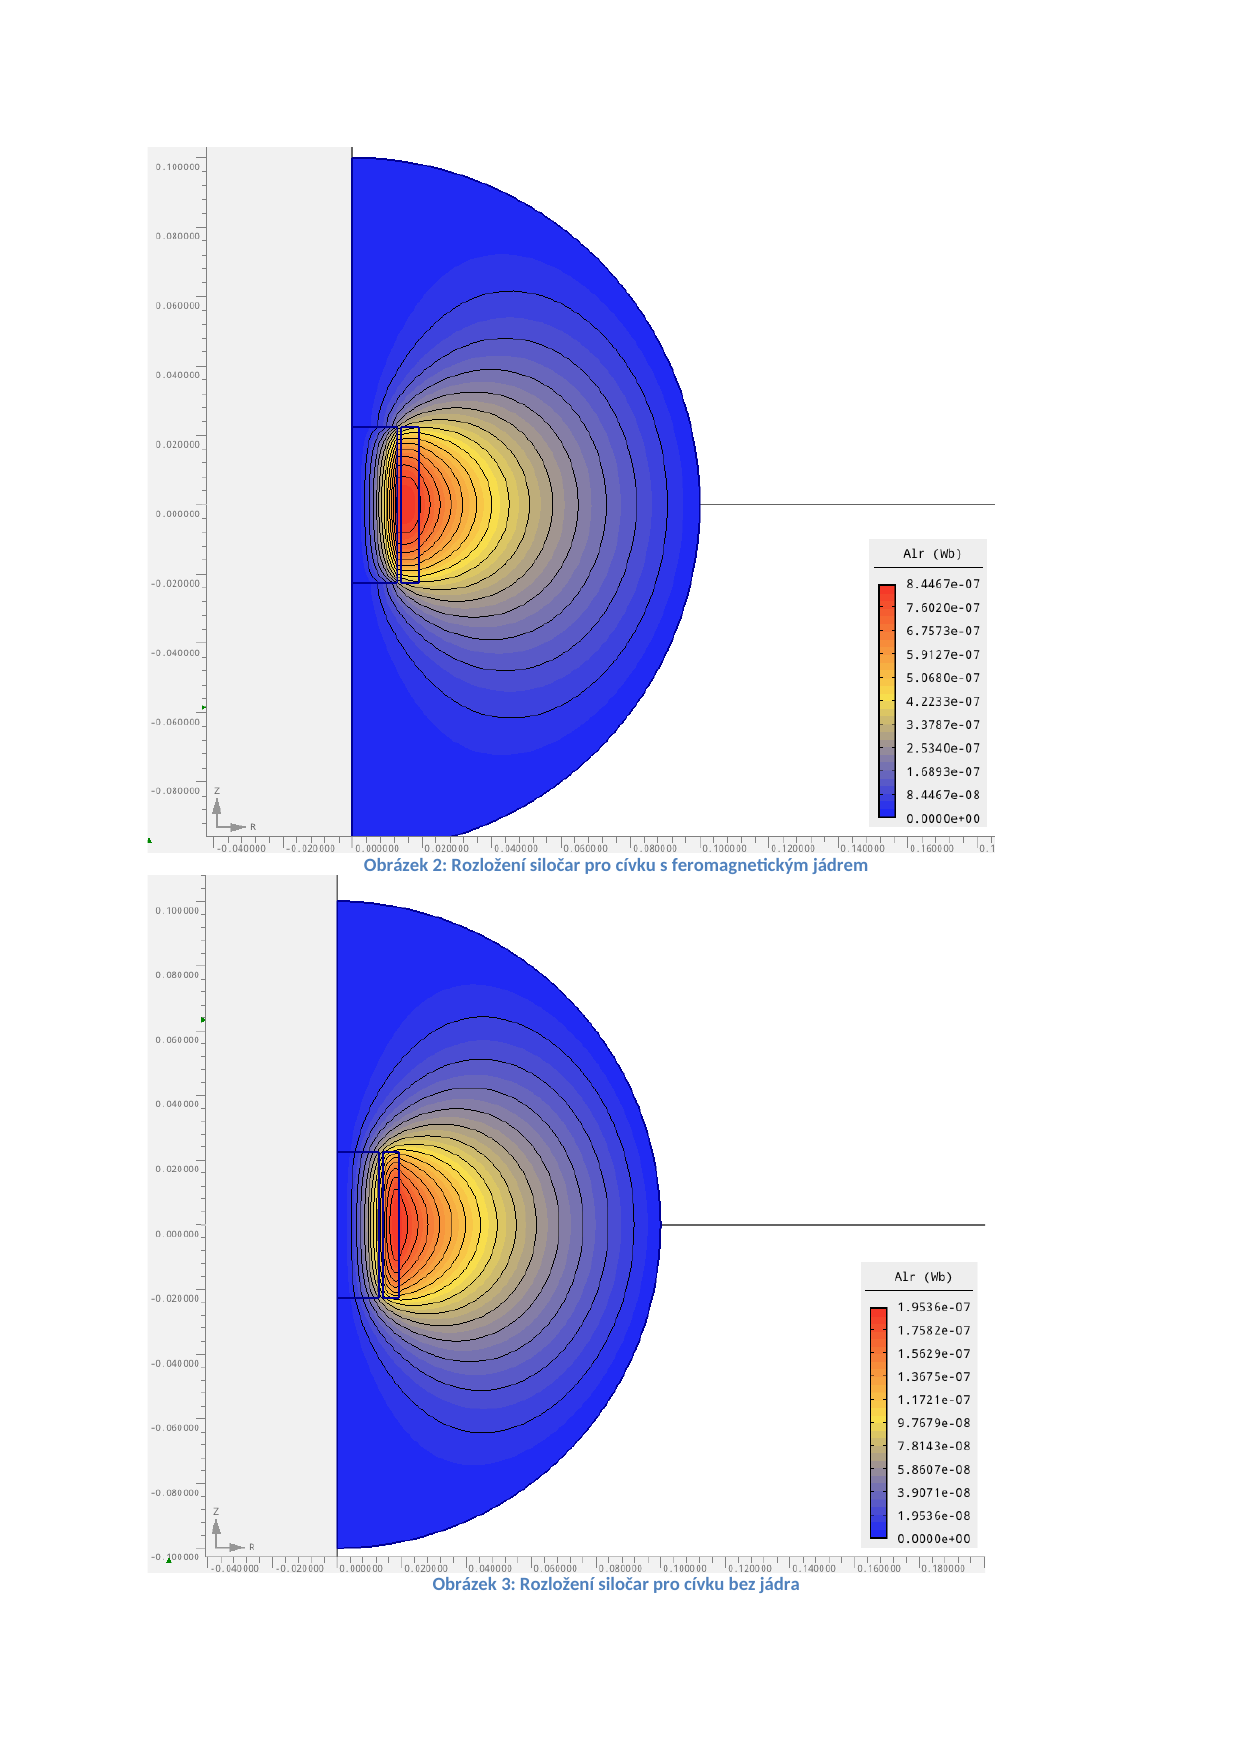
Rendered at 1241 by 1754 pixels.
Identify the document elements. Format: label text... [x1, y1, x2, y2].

picture [147, 875, 986, 1573]
picture [147, 147, 995, 853]
